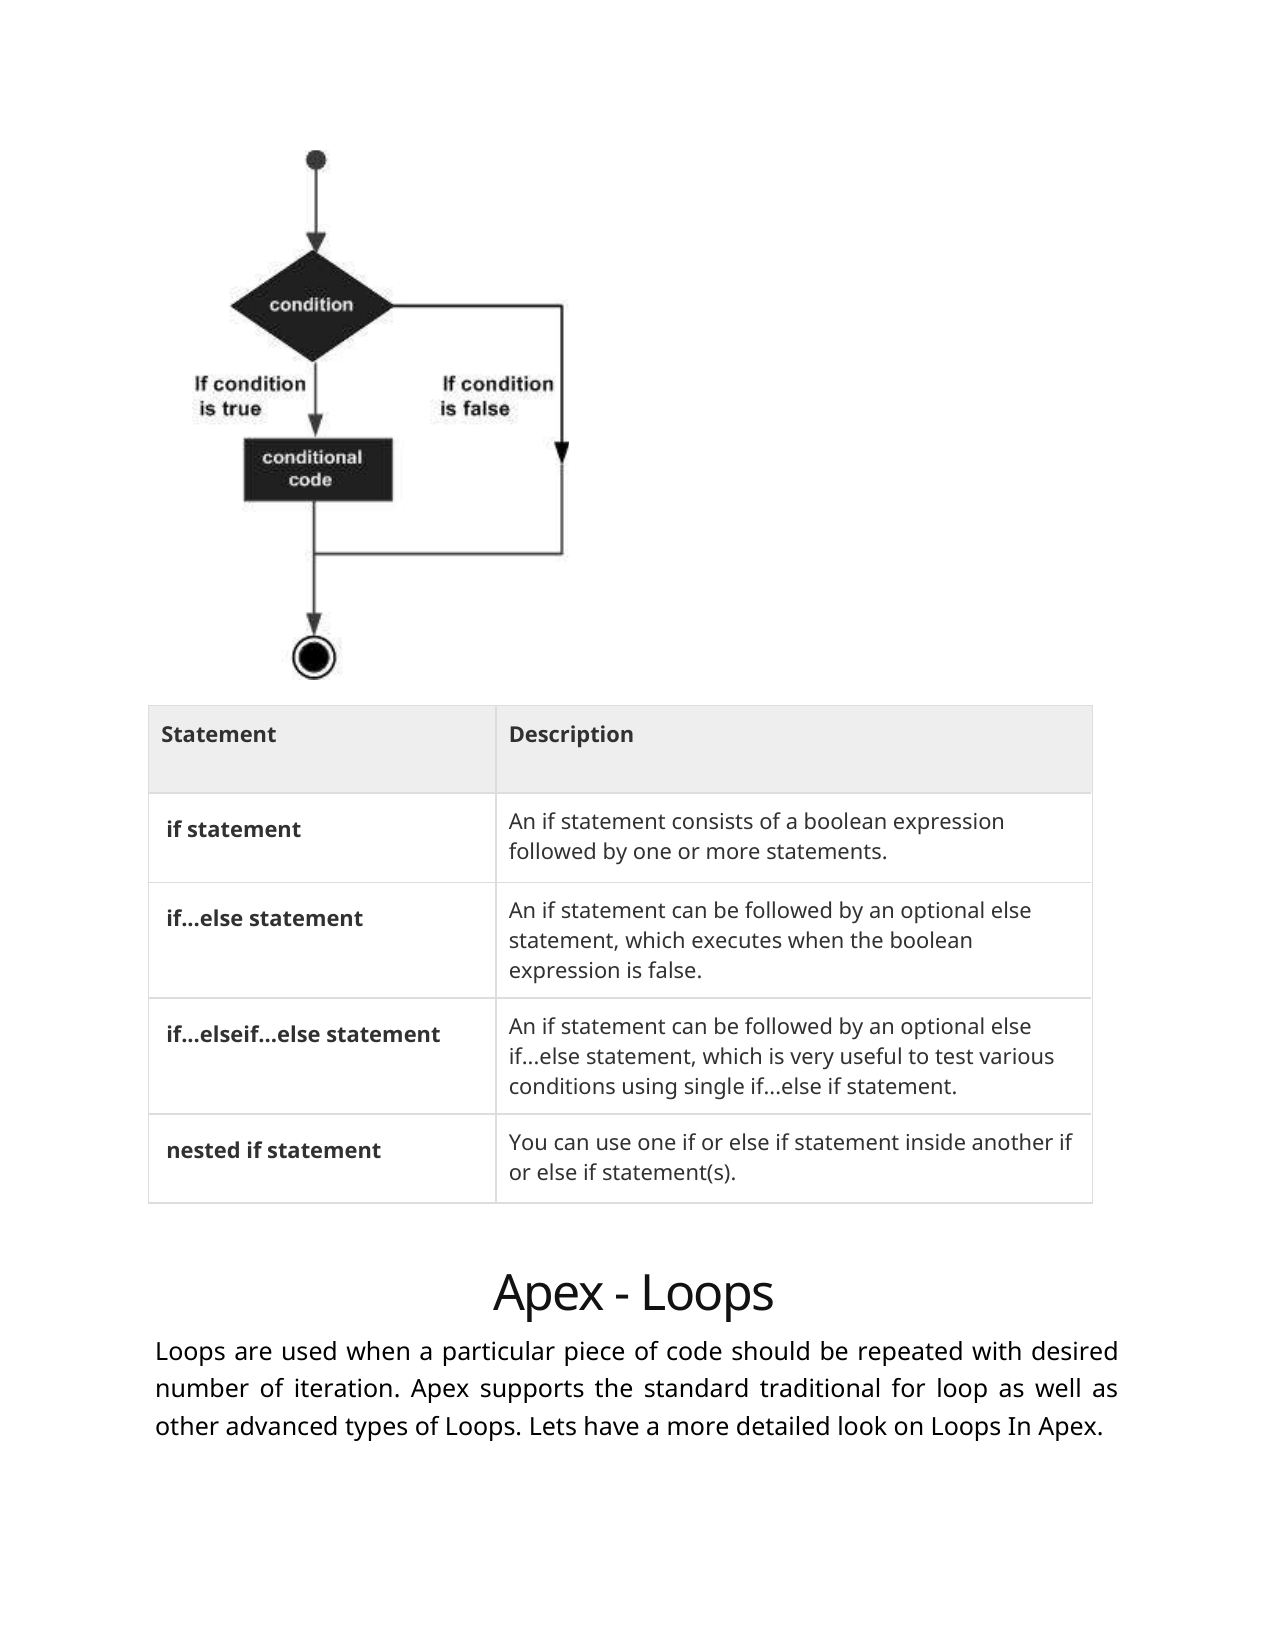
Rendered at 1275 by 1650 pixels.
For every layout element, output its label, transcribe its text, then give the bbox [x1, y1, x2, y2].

text Apex - Loops [150, 1257, 1120, 1325]
table_cell An if statement consists of a boolean expression followed by one or more statements. [497, 792, 1092, 881]
table_cell An if statement can be followed by an optional else if...else statement, which is very useful to test various conditions using single if...else if statement. [497, 997, 1092, 1113]
table_cell if...else statement [149, 883, 495, 997]
table_cell You can use one if or else if statement inside another if or else if statement(s). [497, 1113, 1092, 1202]
picture [155, 150, 569, 680]
text Loops are used when a particular piece of code should be repeated with desired number of iteration. Apex supports the standard traditional for loop as well as other advanced types of Loops. Lets have a more detailed look on Loops In Apex. [155, 1330, 1120, 1442]
table_cell nested if statement [149, 1115, 495, 1202]
table_cell An if statement can be followed by an optional else statement, which executes when the boolean expression is false. [497, 881, 1092, 997]
table_cell if statement [149, 794, 495, 881]
table_cell if...elseif...else statement [149, 999, 495, 1113]
table_header Description [497, 706, 1092, 792]
table_header Statement [149, 706, 495, 792]
